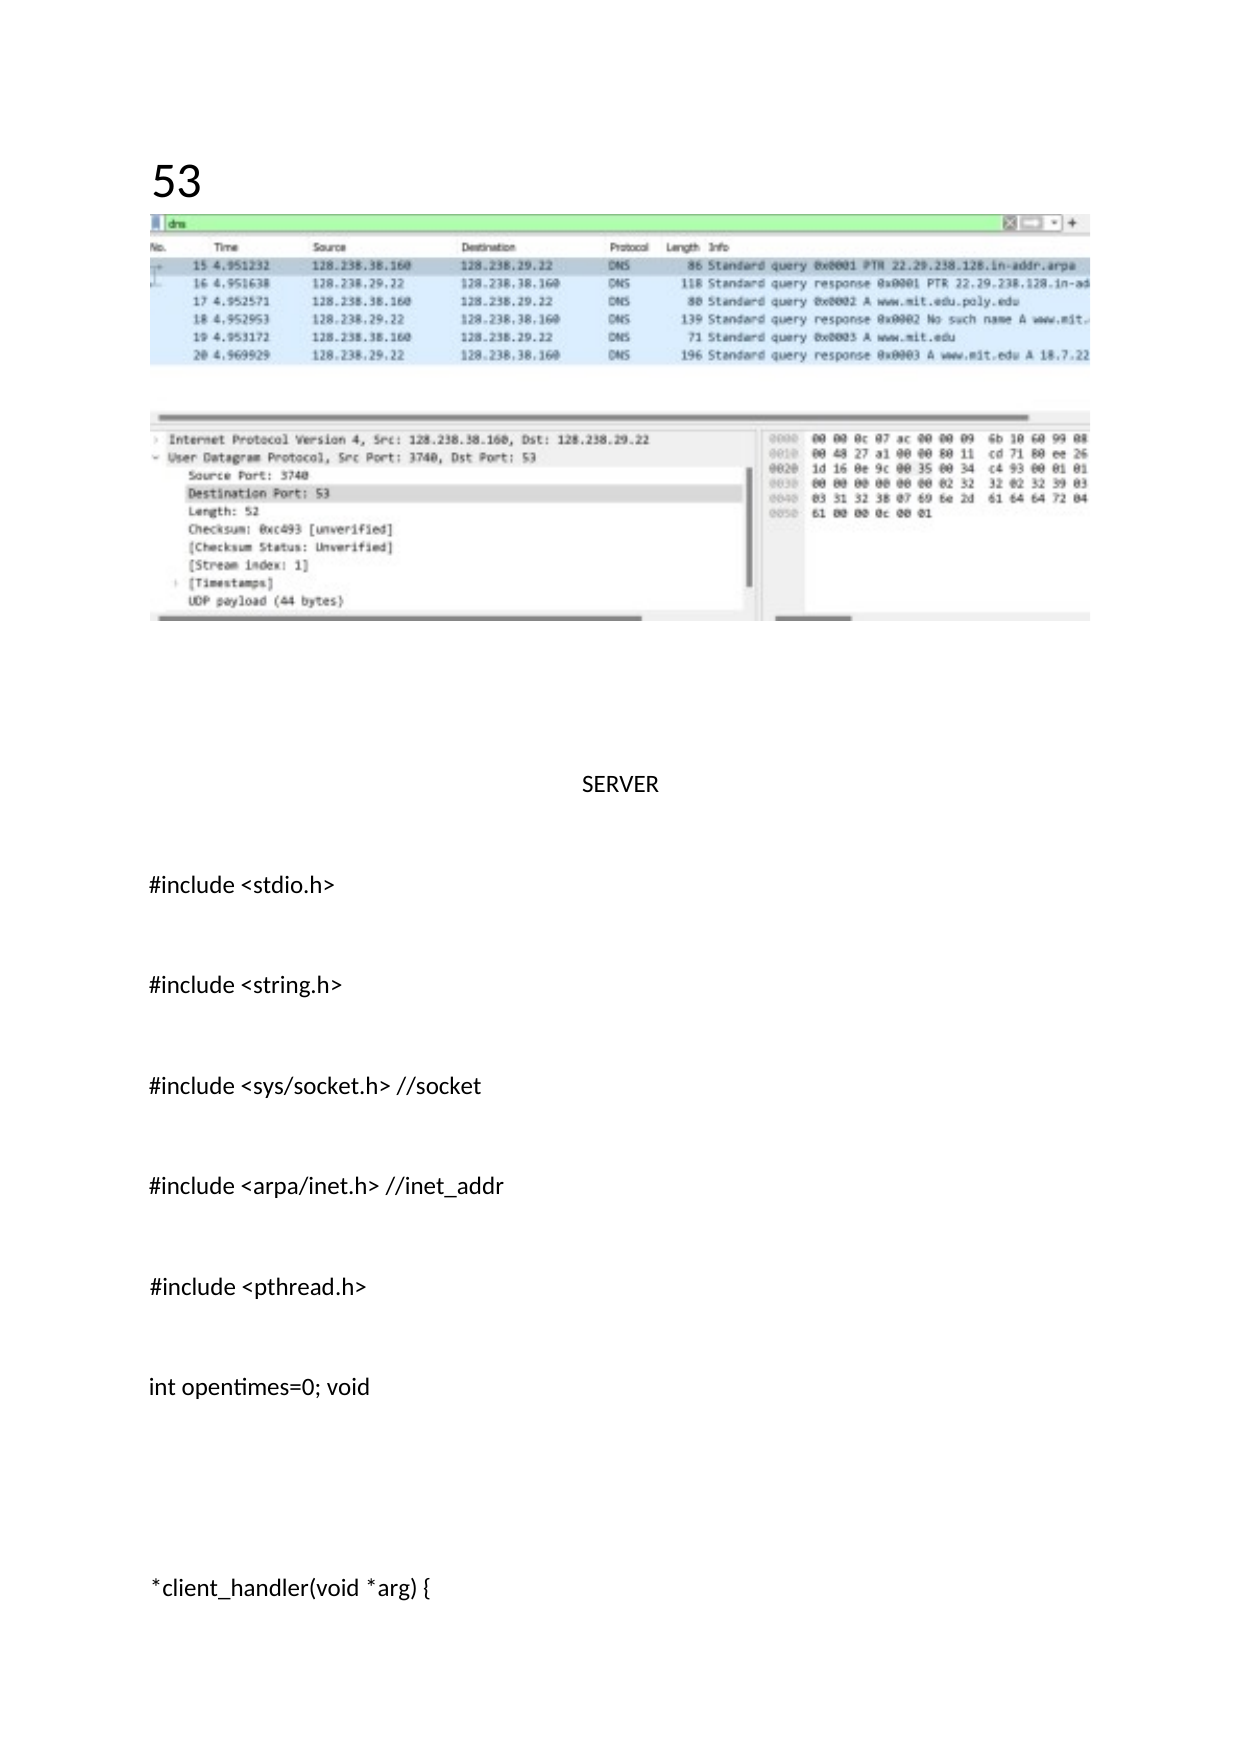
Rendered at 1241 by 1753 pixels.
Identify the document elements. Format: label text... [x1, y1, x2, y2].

picture [150, 214, 1091, 621]
text SERVER [150, 768, 659, 799]
subtitle 53 [151, 148, 659, 209]
text #include <string.h> [148, 969, 1087, 1000]
text #include <arpa/inet.h> //inet_addr #include <pthread.h> [148, 1170, 592, 1301]
text #include <stdio.h> [148, 869, 1087, 899]
text int opentimes=0; void *client_handler(void *arg) { [148, 1371, 481, 1602]
text #include <sys/socket.h> //socket [148, 1070, 1087, 1100]
